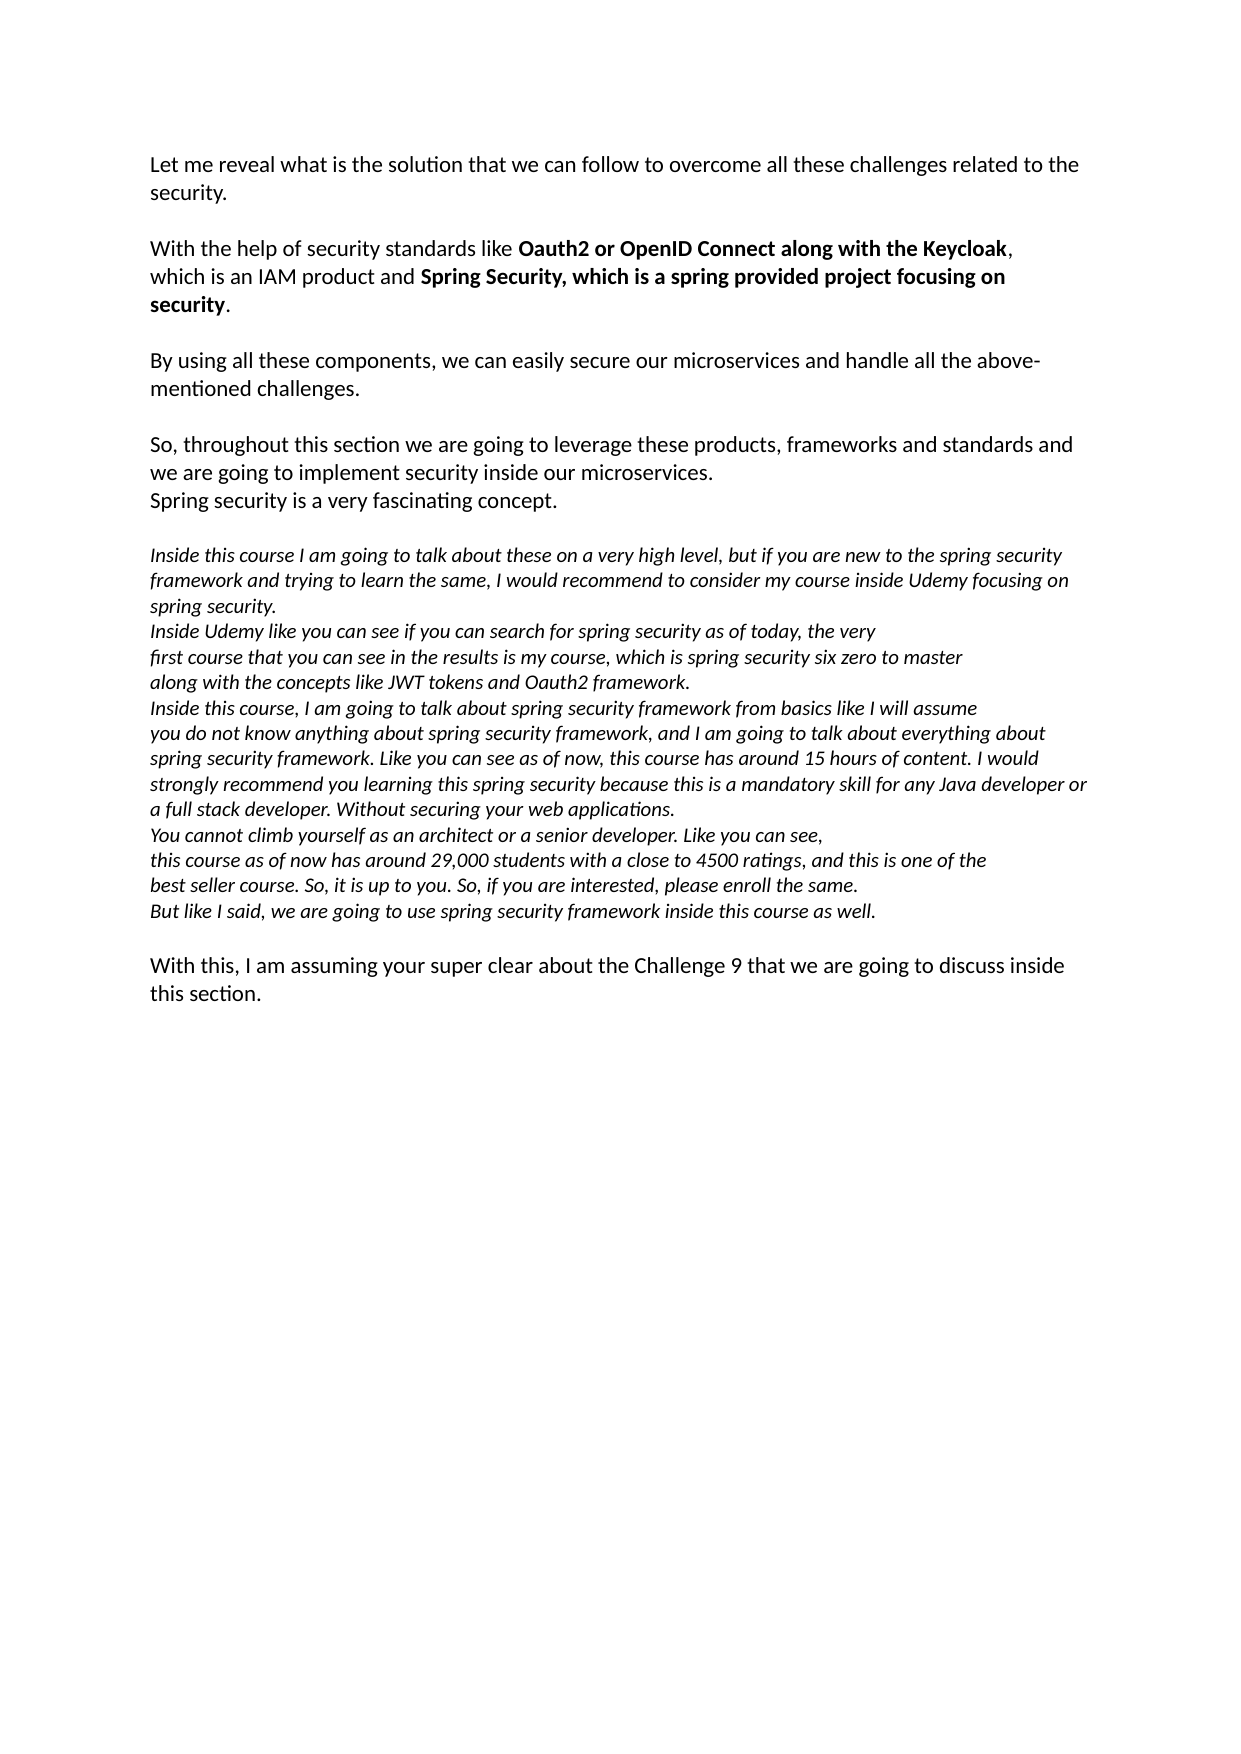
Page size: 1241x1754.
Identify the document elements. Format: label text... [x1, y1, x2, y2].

text this section. [150, 979, 1090, 1008]
text security. [150, 178, 1090, 206]
text So, throughout this section we are going to leverage these products, frameworks and standards and we are going to implement security inside our microservices. [150, 430, 1090, 486]
text With this, I am assuming your super clear about the Challenge 9 that we are going to discuss inside [150, 952, 1090, 979]
text By using all these components, we can easily secure our microservices and handle all the above-mentioned challenges. [150, 346, 1090, 402]
text Let me reveal what is the solution that we can follow to overcome all these challenges related to the [150, 150, 1090, 178]
text Inside Udemy like you can see if you can search for spring security as of today, the very [150, 618, 1090, 644]
text along with the concepts like JWT tokens and Oauth2 framework. [150, 669, 1090, 695]
text best seller course. So, it is up to you. So, if you are interested, please enroll the same. [150, 873, 1090, 898]
text first course that you can see in the results is my course, which is spring security six zero to master [150, 644, 1090, 669]
text But like I said, we are going to use spring security framework inside this course as well. [150, 898, 1090, 923]
text Inside this course, I am going to talk about spring security framework from basics like I will assume [150, 695, 1090, 720]
text With the help of security standards like Oauth2 or OpenID Connect along with the Keycloak, [150, 234, 1090, 262]
text which is an IAM product and Spring Security, which is a spring provided project focusing on security. [150, 262, 1090, 318]
text this course as of now has around 29,000 students with a close to 4500 ratings, and this is one of the [150, 847, 1090, 873]
text you do not know anything about spring security framework, and I am going to talk about everything about spring security framework. Like you can see as of now, this course has around 15 hours of content. I would strongly recommend you learning this spring security because this is a mandatory skill for any Java developer or a full stack developer. Without securing your web applications. [150, 720, 1090, 822]
text Inside this course I am going to talk about these on a very high level, but if you are new to the spring security framework and trying to learn the same, I would recommend to consider my course inside Udemy focusing on spring security. [150, 542, 1090, 618]
text You cannot climb yourself as an architect or a senior developer. Like you can see, [150, 822, 1090, 847]
text Spring security is a very fascinating concept. [150, 486, 1090, 514]
